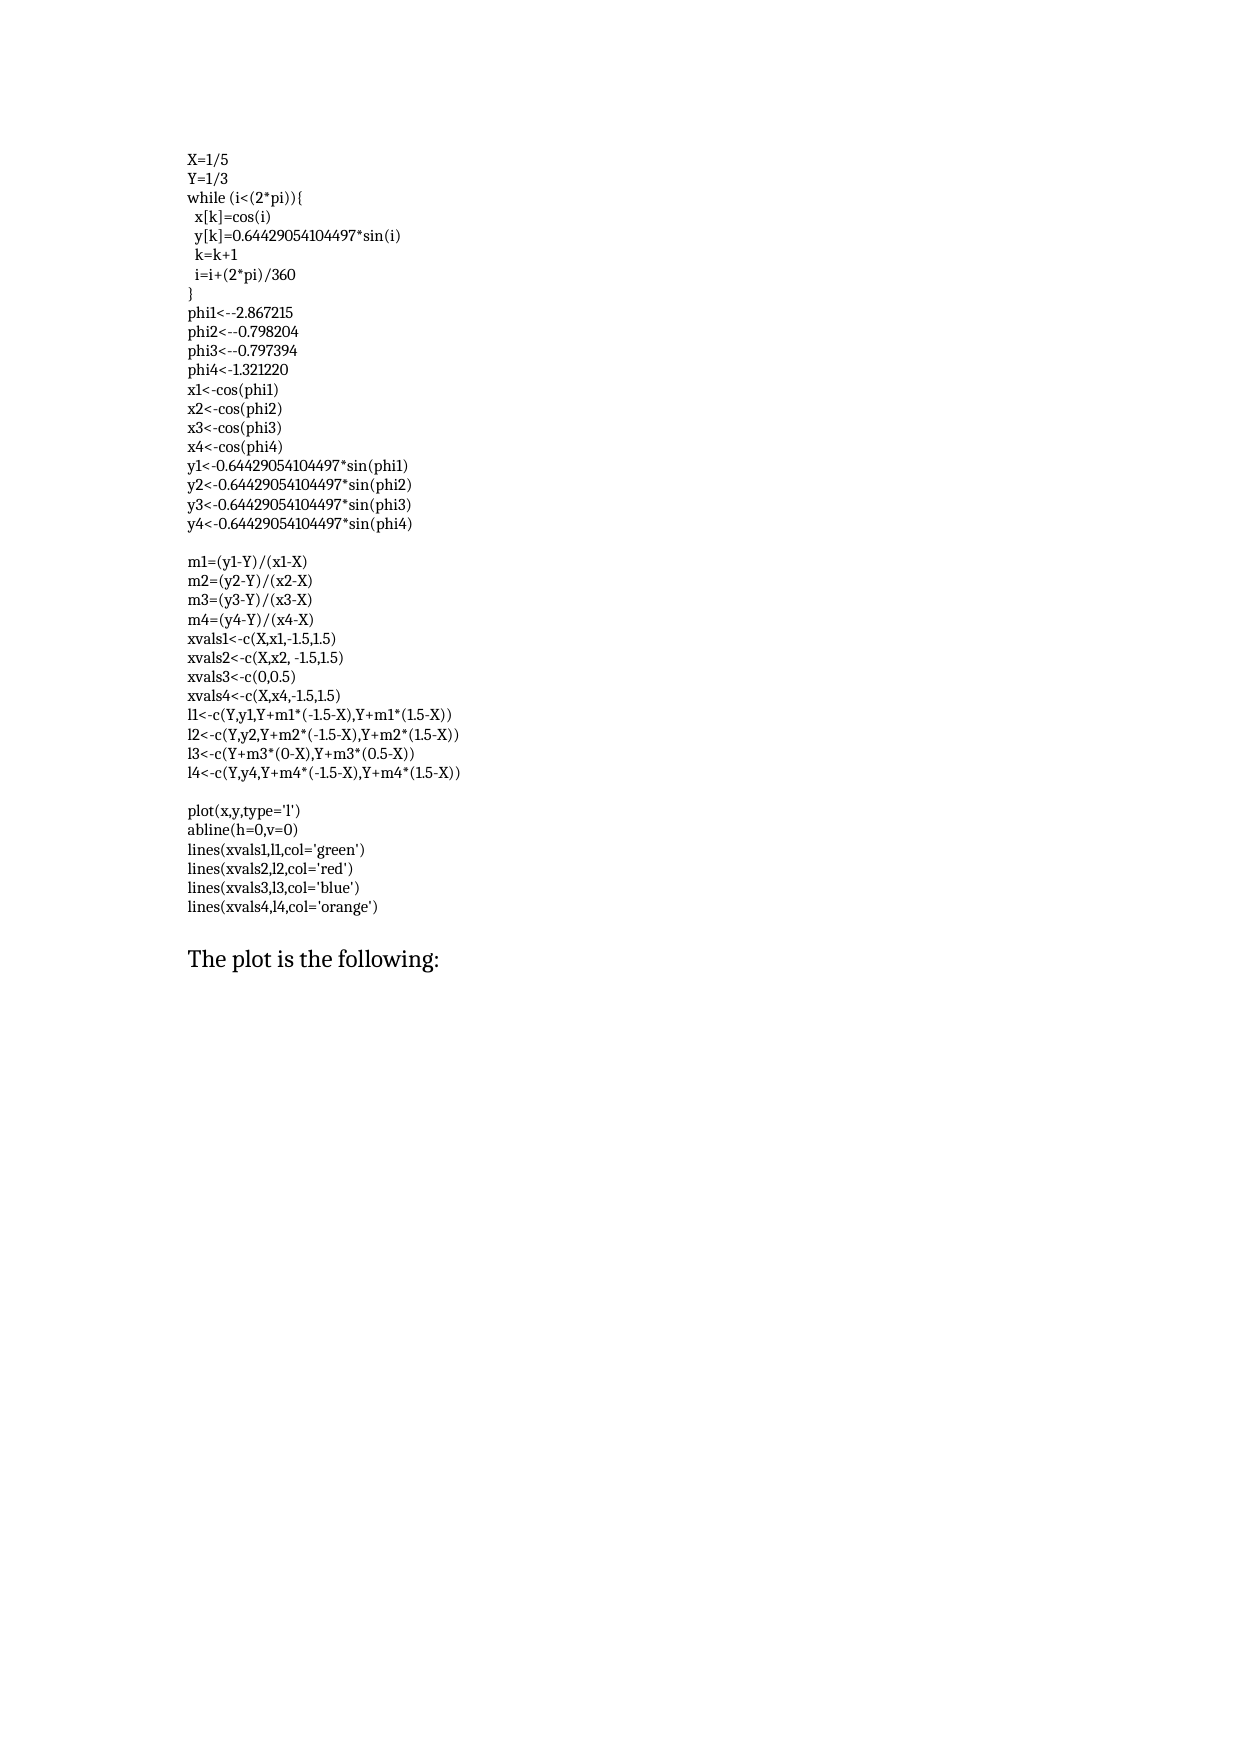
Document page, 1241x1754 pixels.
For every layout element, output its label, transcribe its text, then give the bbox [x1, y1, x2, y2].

text y2<-0.64429054104497*sin(phi2) [187, 476, 1053, 495]
text xvals1<-c(X,x1,-1.5,1.5) [187, 629, 1053, 648]
text m3=(y3-Y)/(x3-X) [187, 591, 1053, 610]
text The plot is the following: [187, 945, 1053, 974]
text xvals4<-c(X,x4,-1.5,1.5) [187, 687, 1053, 706]
text phi3<--0.797394 [187, 342, 1053, 361]
text y1<-0.64429054104497*sin(phi1) [187, 457, 1053, 476]
text x[k]=cos(i) [187, 207, 1053, 227]
text lines(xvals1,l1,col='green') [187, 840, 1053, 859]
text m1=(y1-Y)/(x1-X) [187, 552, 1053, 572]
text plot(x,y,type='l') [187, 802, 1053, 821]
text x1<-cos(phi1) [187, 380, 1053, 399]
text m4=(y4-Y)/(x4-X) [187, 610, 1053, 629]
text l3<-c(Y+m3*(0-X),Y+m3*(0.5-X)) [187, 744, 1053, 763]
text phi1<--2.867215 [187, 303, 1053, 322]
text l2<-c(Y,y2,Y+m2*(-1.5-X),Y+m2*(1.5-X)) [187, 725, 1053, 744]
text x4<-cos(phi4) [187, 437, 1053, 457]
text lines(xvals2,l2,col='red') [187, 859, 1053, 878]
text m2=(y2-Y)/(x2-X) [187, 572, 1053, 591]
text y4<-0.64429054104497*sin(phi4) [187, 514, 1053, 533]
text k=k+1 [187, 246, 1053, 265]
text phi4<-1.321220 [187, 361, 1053, 380]
text l1<-c(Y,y1,Y+m1*(-1.5-X),Y+m1*(1.5-X)) [187, 706, 1053, 725]
text x3<-cos(phi3) [187, 418, 1053, 437]
text phi2<--0.798204 [187, 322, 1053, 342]
text while (i<(2*pi)){ [187, 188, 1053, 207]
text y3<-0.64429054104497*sin(phi3) [187, 495, 1053, 514]
text xvals3<-c(0,0.5) [187, 667, 1053, 687]
text xvals2<-c(X,x2, -1.5,1.5) [187, 648, 1053, 667]
text } [187, 284, 1053, 303]
text y[k]=0.64429054104497*sin(i) [187, 227, 1053, 246]
text abline(h=0,v=0) [187, 821, 1053, 840]
text x2<-cos(phi2) [187, 399, 1053, 418]
text Y=1/3 [187, 169, 1053, 188]
text lines(xvals3,l3,col='blue') [187, 878, 1053, 897]
text l4<-c(Y,y4,Y+m4*(-1.5-X),Y+m4*(1.5-X)) [187, 763, 1053, 782]
text lines(xvals4,l4,col='orange') [187, 897, 1053, 917]
text i=i+(2*pi)/360 [187, 265, 1053, 284]
text X=1/5 [187, 150, 1053, 169]
